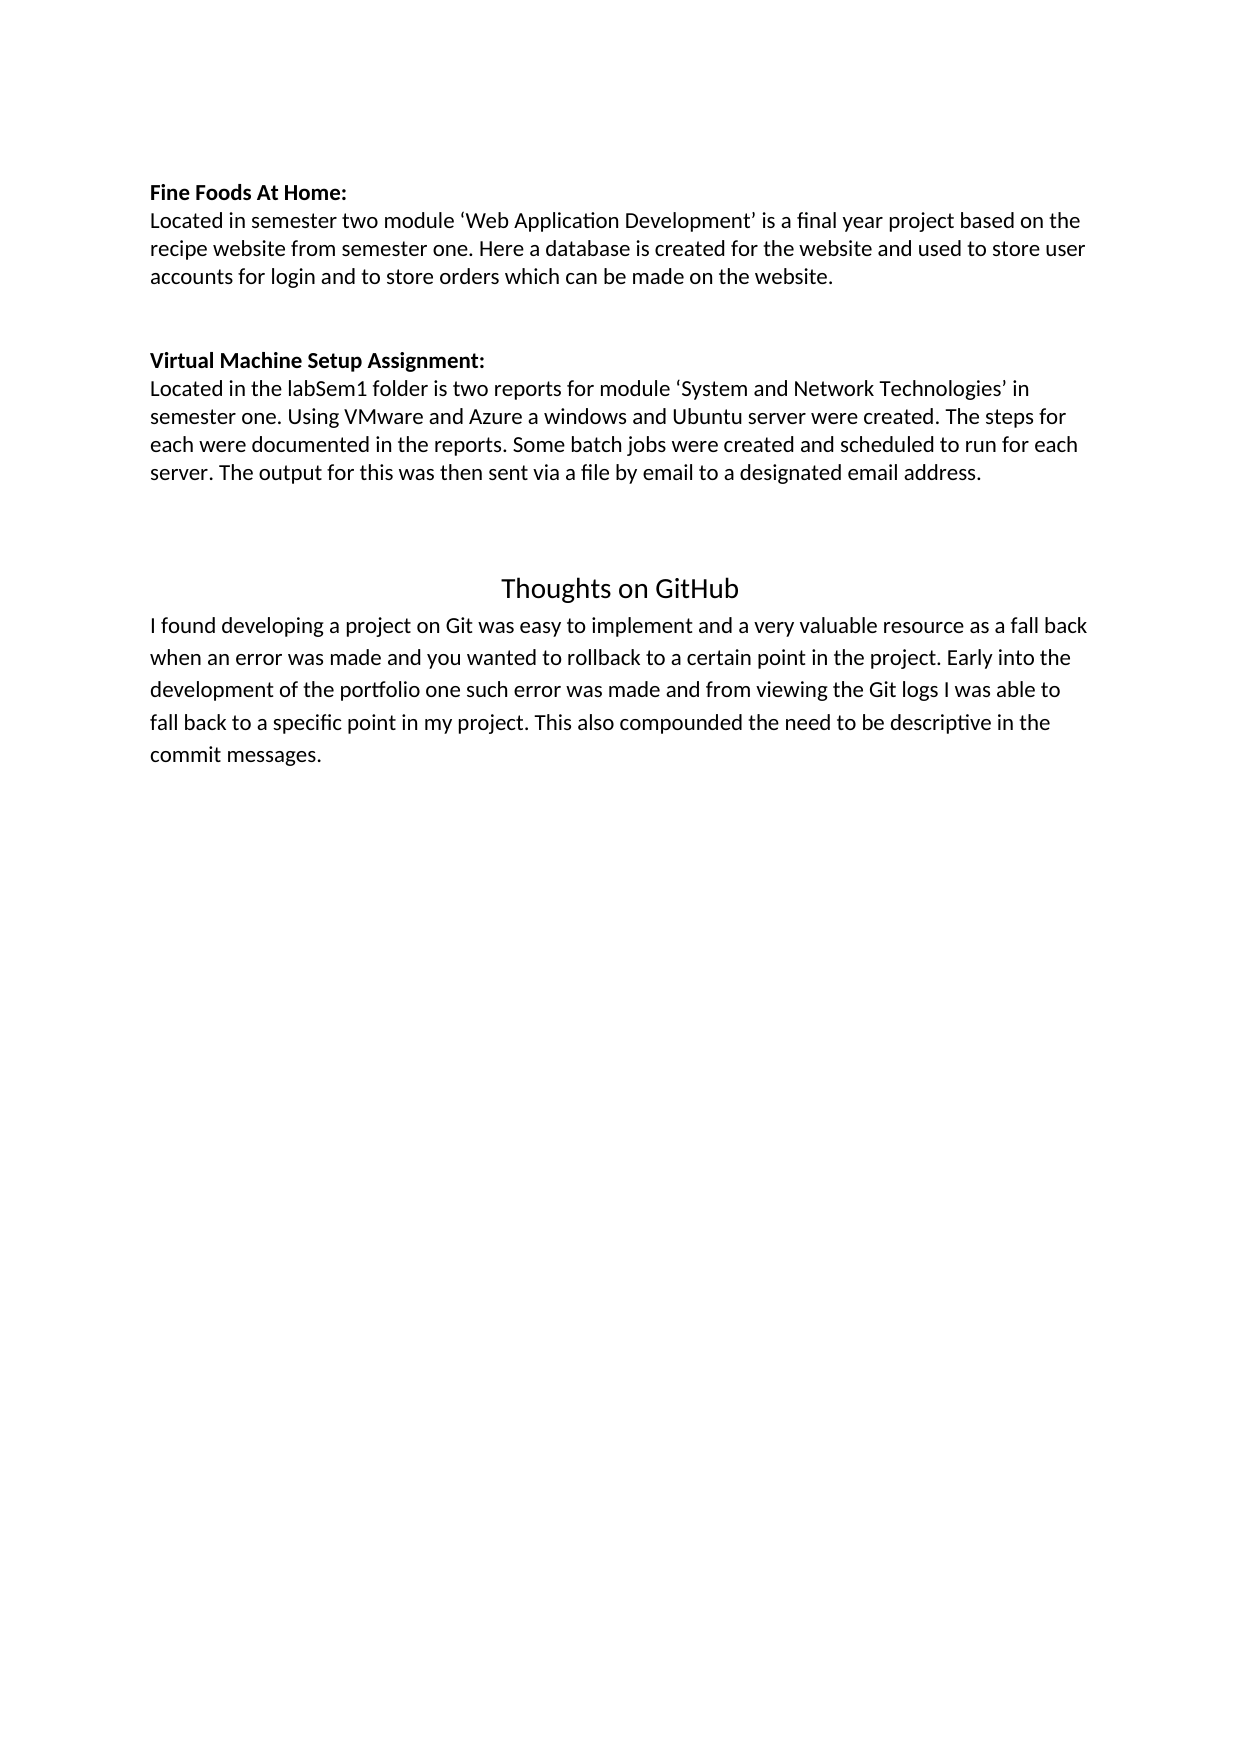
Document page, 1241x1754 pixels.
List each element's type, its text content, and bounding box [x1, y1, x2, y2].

text Located in the labSem1 folder is two reports for module ‘System and Network Technologies’ in semester one. Using VMware and Azure a windows and Ubuntu server were created. The steps for each were documented in the reports. Some batch jobs were created and scheduled to run for each server. The output for this was then sent via a file by email to a designated email address. [150, 374, 1090, 486]
text I found developing a project on Git was easy to implement and a very valuable resource as a fall back when an error was made and you wanted to rollback to a certain point in the project. Early into the development of the portfolio one such error was made and from viewing the Git logs I was able to fall back to a specific point in my project. This also compounded the need to be descriptive in the commit messages. [150, 611, 1090, 768]
text Virtual Machine Setup Assignment: [150, 346, 1090, 374]
text Thoughts on GitHub [150, 570, 1090, 606]
text Located in semester two module ‘Web Application Development’ is a final year project based on the recipe website from semester one. Here a database is created for the website and used to store user accounts for login and to store orders which can be made on the website. [150, 206, 1090, 290]
text Fine Foods At Home: [150, 178, 1090, 206]
